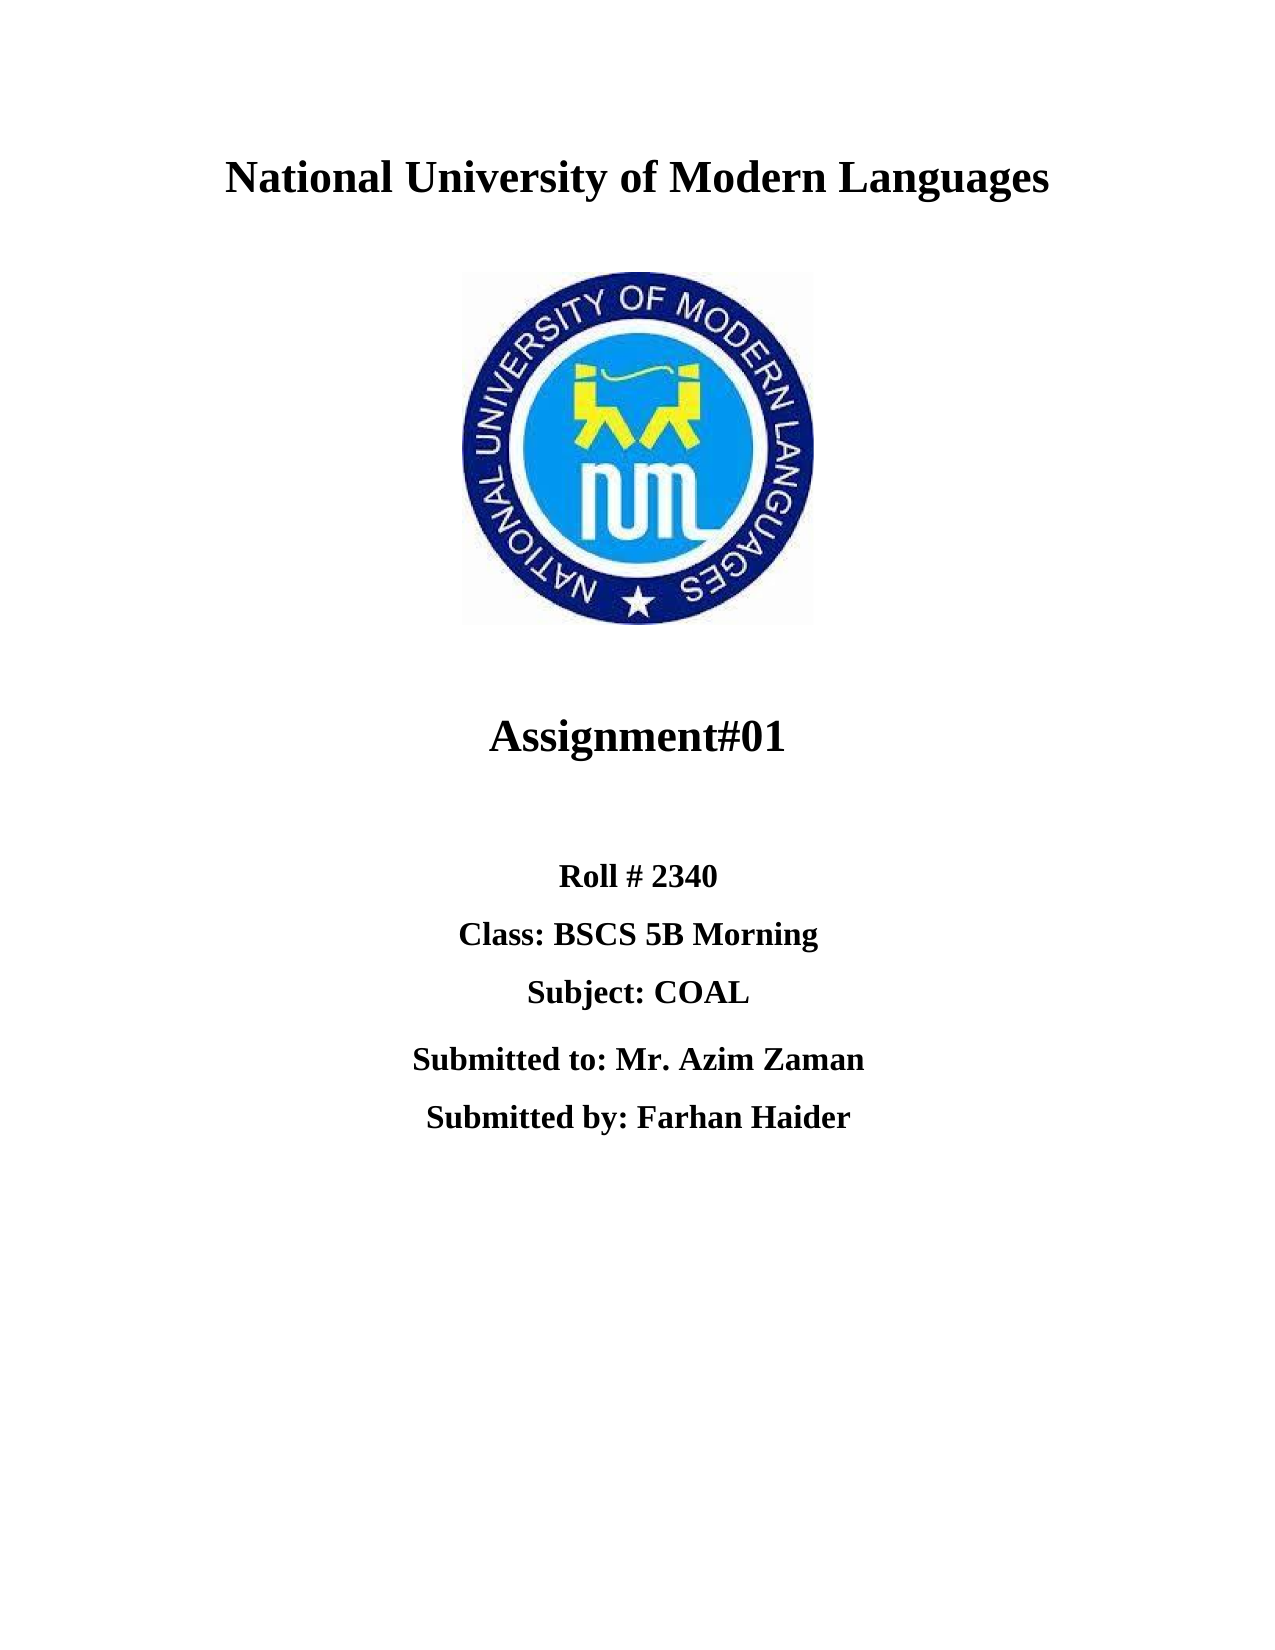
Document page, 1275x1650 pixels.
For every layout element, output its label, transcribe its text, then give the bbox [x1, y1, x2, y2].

picture [461, 272, 814, 625]
text National University of Modern Languages [150, 150, 1125, 203]
text Class: BSCS 5B Morning [150, 914, 1127, 953]
text Submitted by: Farhan Haider [150, 1098, 1127, 1136]
text Roll # 2340 [150, 856, 1127, 894]
text Subject: COAL [150, 973, 1127, 1011]
text Assignment#01 [150, 709, 1125, 762]
text Submitted to: Mr. Azim Zaman [150, 1039, 1127, 1078]
